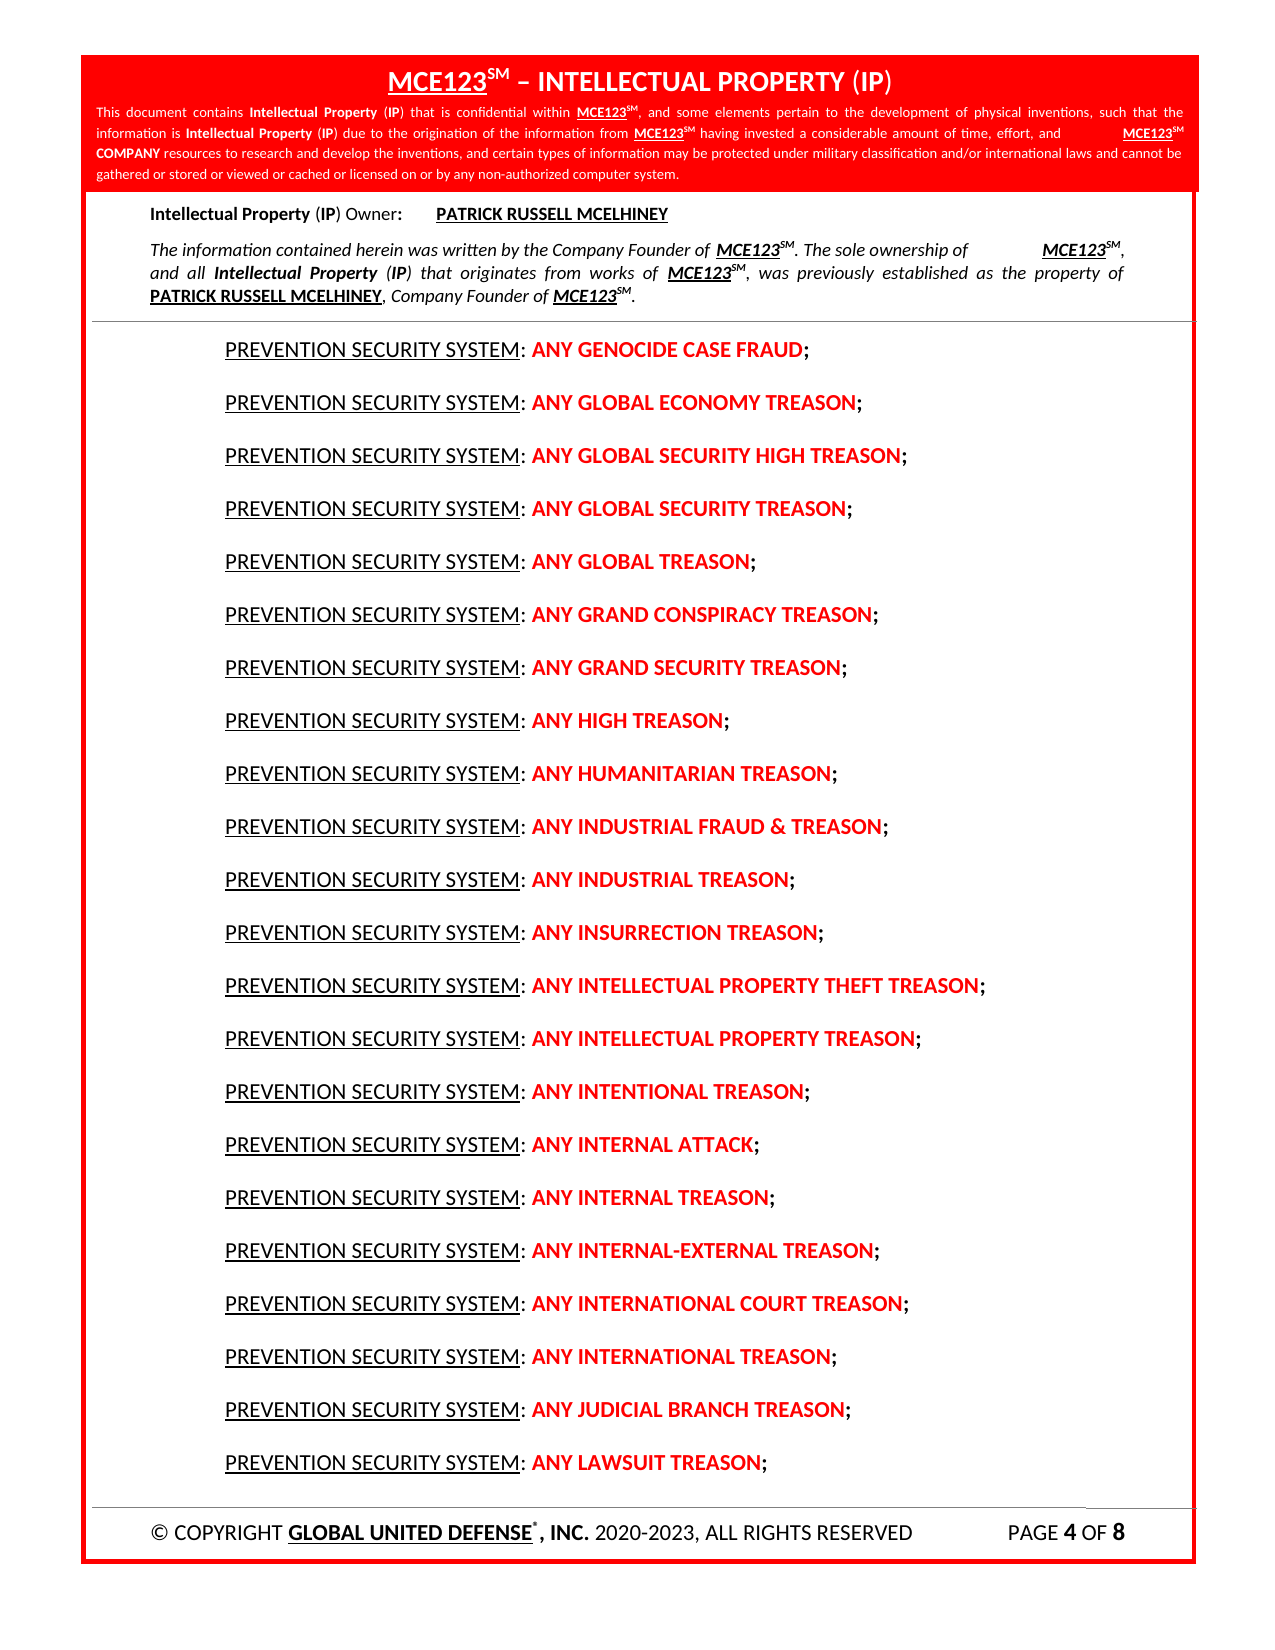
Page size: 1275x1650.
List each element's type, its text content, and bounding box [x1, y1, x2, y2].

text PREVENTION SECURITY SYSTEM: ANY GRAND SECURITY TREASON; [187, 653, 1125, 681]
text PREVENTION SECURITY SYSTEM: ANY INTERNAL-EXTERNAL TREASON; [187, 1236, 1125, 1264]
text PREVENTION SECURITY SYSTEM: ANY INTELLECTUAL PROPERTY THEFT TREASON; [187, 971, 1125, 999]
text PREVENTION SECURITY SYSTEM: ANY INTERNATIONAL COURT TREASON; [187, 1289, 1125, 1317]
text PREVENTION SECURITY SYSTEM: ANY GENOCIDE CASE FRAUD; [187, 335, 1125, 363]
text PREVENTION SECURITY SYSTEM: ANY INTENTIONAL TREASON; [187, 1077, 1125, 1105]
text PREVENTION SECURITY SYSTEM: ANY LAWSUIT TREASON; [187, 1448, 1125, 1476]
text PREVENTION SECURITY SYSTEM: ANY GLOBAL SECURITY HIGH TREASON; [187, 441, 1125, 469]
text PREVENTION SECURITY SYSTEM: ANY INDUSTRIAL TREASON; [187, 865, 1125, 893]
text PREVENTION SECURITY SYSTEM: ANY INTERNAL TREASON; [187, 1183, 1125, 1211]
text PREVENTION SECURITY SYSTEM: ANY GLOBAL TREASON; [187, 547, 1125, 575]
text PREVENTION SECURITY SYSTEM: ANY INDUSTRIAL FRAUD & TREASON; [187, 812, 1125, 840]
text PREVENTION SECURITY SYSTEM: ANY INTERNATIONAL TREASON; [187, 1342, 1125, 1370]
text PREVENTION SECURITY SYSTEM: ANY INTELLECTUAL PROPERTY TREASON; [187, 1024, 1125, 1052]
text PREVENTION SECURITY SYSTEM: ANY HUMANITARIAN TREASON; [187, 759, 1125, 787]
text PREVENTION SECURITY SYSTEM: ANY GLOBAL SECURITY TREASON; [187, 494, 1125, 522]
text PREVENTION SECURITY SYSTEM: ANY GRAND CONSPIRACY TREASON; [187, 600, 1125, 628]
text PREVENTION SECURITY SYSTEM: ANY JUDICIAL BRANCH TREASON; [187, 1395, 1125, 1423]
text PREVENTION SECURITY SYSTEM: ANY GLOBAL ECONOMY TREASON; [187, 388, 1125, 416]
text PREVENTION SECURITY SYSTEM: ANY HIGH TREASON; [187, 706, 1125, 734]
text PREVENTION SECURITY SYSTEM: ANY INSURRECTION TREASON; [187, 918, 1125, 946]
text PREVENTION SECURITY SYSTEM: ANY INTERNAL ATTACK; [187, 1130, 1125, 1158]
